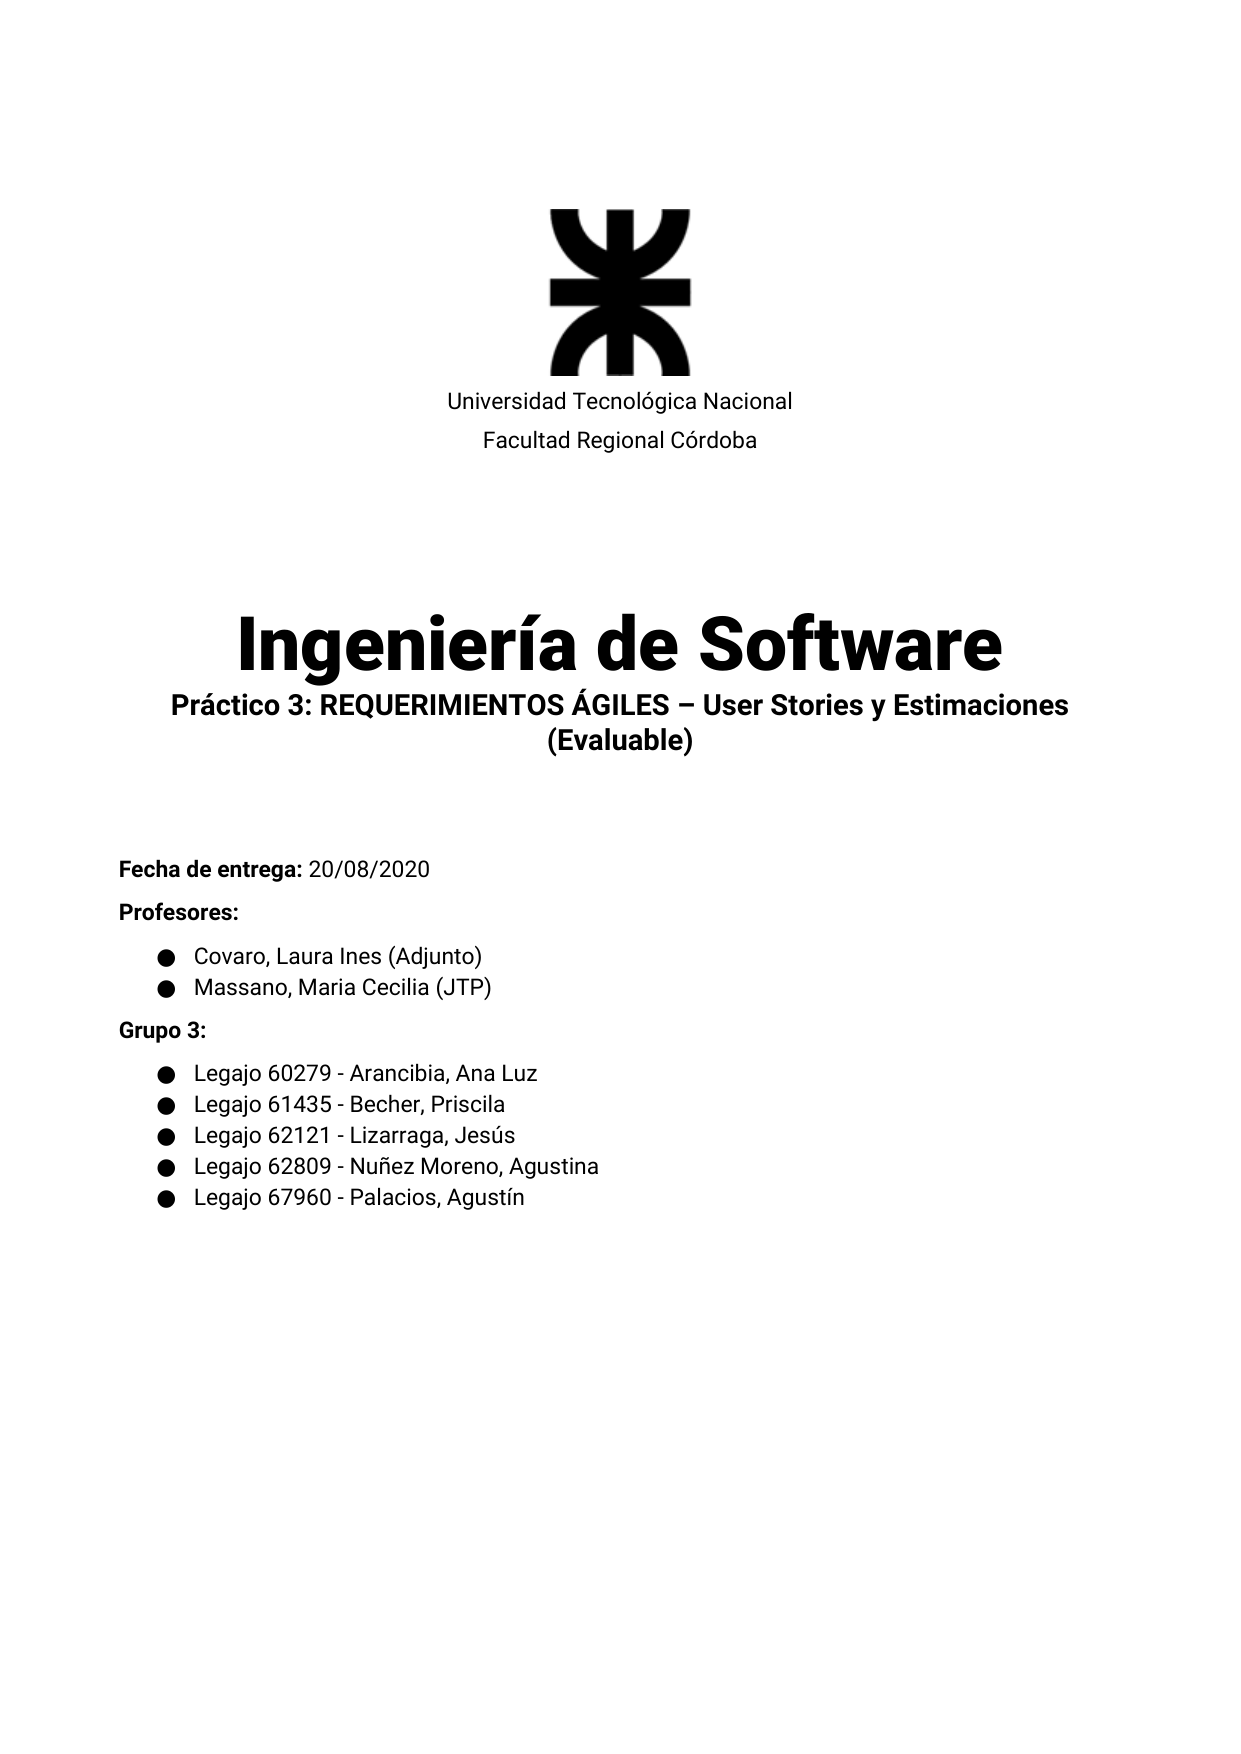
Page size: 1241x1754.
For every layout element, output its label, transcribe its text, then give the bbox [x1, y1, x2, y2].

text Universidad Tecnológica Nacional [118, 388, 1122, 415]
list Covaro, Laura Ines (Adjunto) [156, 943, 1122, 970]
list Legajo 67960 - Palacios, Agustín [156, 1184, 1122, 1211]
text Práctico 3: REQUERIMIENTOS ÁGILES – User Stories y Estimaciones (Evaluable) [118, 689, 1122, 757]
list Legajo 62121 - Lizarraga, Jesús [156, 1122, 1122, 1149]
text Ingeniería de Software [118, 601, 1122, 689]
list Legajo 60279 - Arancibia, Ana Luz [156, 1060, 1122, 1087]
text Fecha de entrega: 20/08/2020 [118, 856, 1122, 883]
text Profesores: [118, 899, 1122, 926]
text Grupo 3: [118, 1017, 1122, 1044]
picture [537, 209, 704, 376]
list Legajo 61435 - Becher, Priscila [156, 1091, 1122, 1118]
list Massano, Maria Cecilia (JTP) [156, 974, 1122, 1001]
list Legajo 62809 - Nuñez Moreno, Agustina [156, 1153, 1122, 1180]
text Facultad Regional Córdoba [118, 428, 1122, 454]
